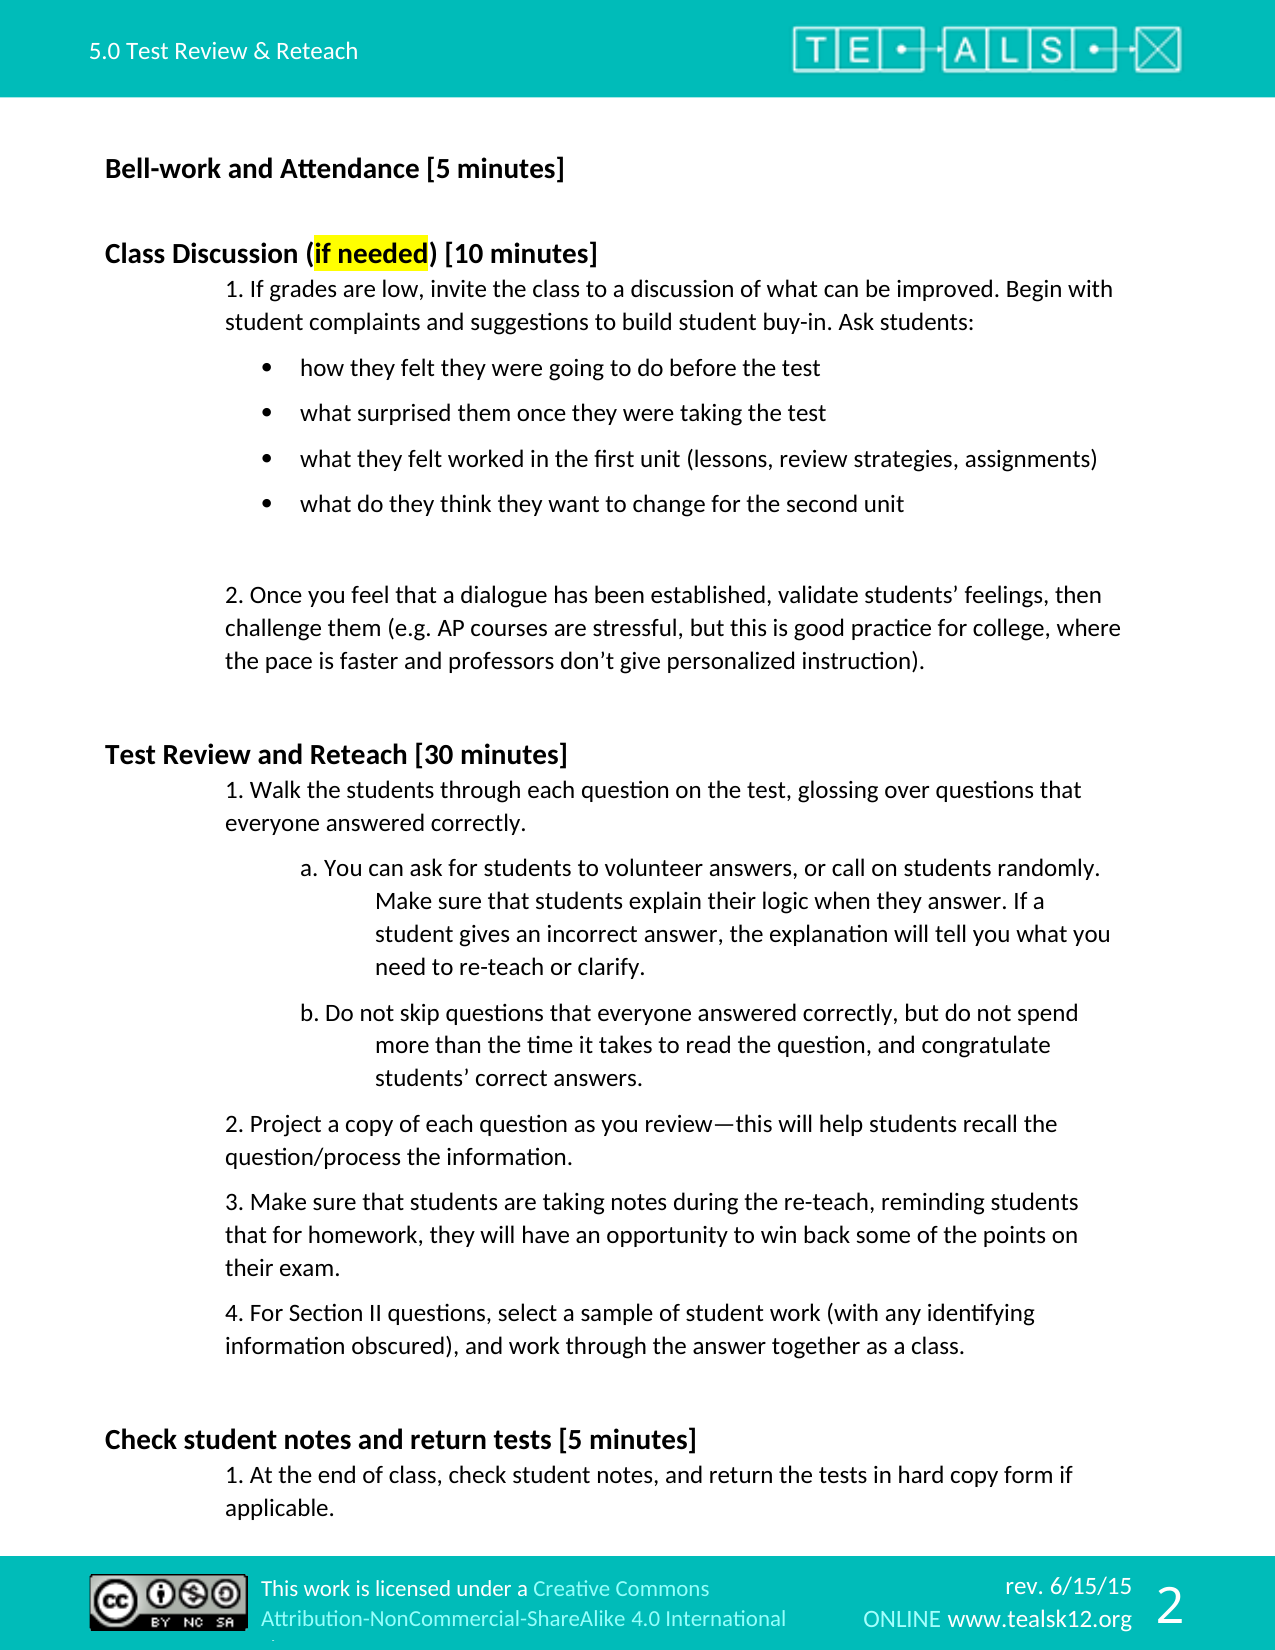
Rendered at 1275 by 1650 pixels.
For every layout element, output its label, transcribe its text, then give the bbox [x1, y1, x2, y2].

text 2. Project a copy of each question as you review—this will help students recall the question/process the information. [225, 1108, 1125, 1171]
text 4. For Section II questions, select a sample of student work (with any identifying information obscured), and work through the answer together as a class. [225, 1297, 1125, 1361]
text 1. If grades are low, invite the class to a discussion of what can be improved. Begin with student complaints and suggestions to build student buy-in. Ask students: [225, 274, 1125, 337]
text b. Do not skip questions that everyone answered correctly, but do not spend more than the time it takes to read the question, and congratulate students’ correct answers. [300, 997, 1125, 1093]
subtitle Bell-work and Attendance [5 minutes] [105, 150, 1200, 186]
subtitle Check student notes and return tests [5 minutes] [105, 1421, 1200, 1457]
subtitle Class Discussion (if needed) [10 minutes] [105, 235, 314, 271]
list what surprised them once they were taking the test [262, 397, 1125, 428]
text 1. At the end of class, check student notes, and return the tests in hard copy form if applicable. [225, 1460, 1125, 1523]
text 3. Make sure that students are taking notes during the re-teach, reminding students that for homework, they will have an opportunity to win back some of the points on their exam. [225, 1186, 1125, 1283]
text a. You can ask for students to volunteer answers, or call on students randomly. Make sure that students explain their logic when they answer. If a student gives an incorrect answer, the explanation will tell you what you need to re-teach or clarify. [300, 852, 1125, 982]
subtitle Class Discussion (if needed) [10 minutes] [428, 235, 1200, 271]
list what they felt worked in the first unit (lessons, review strategies, assignments) [262, 443, 1125, 473]
list what do they think they want to change for the second unit [262, 488, 1125, 519]
picture [773, 14, 1200, 81]
text 2. Once you feel that a dialogue has been established, validate students’ feelings, then challenge them (e.g. AP courses are stressful, but this is good practice for college, where the pace is faster and professors don’t give personalized instruction). [225, 579, 1125, 675]
picture [89, 1574, 248, 1631]
list how they felt they were going to do before the test [262, 352, 1125, 382]
subtitle Test Review and Reteach [30 minutes] [105, 736, 1200, 771]
text 1. Walk the students through each question on the test, glossing over questions that everyone answered correctly. [225, 774, 1125, 838]
